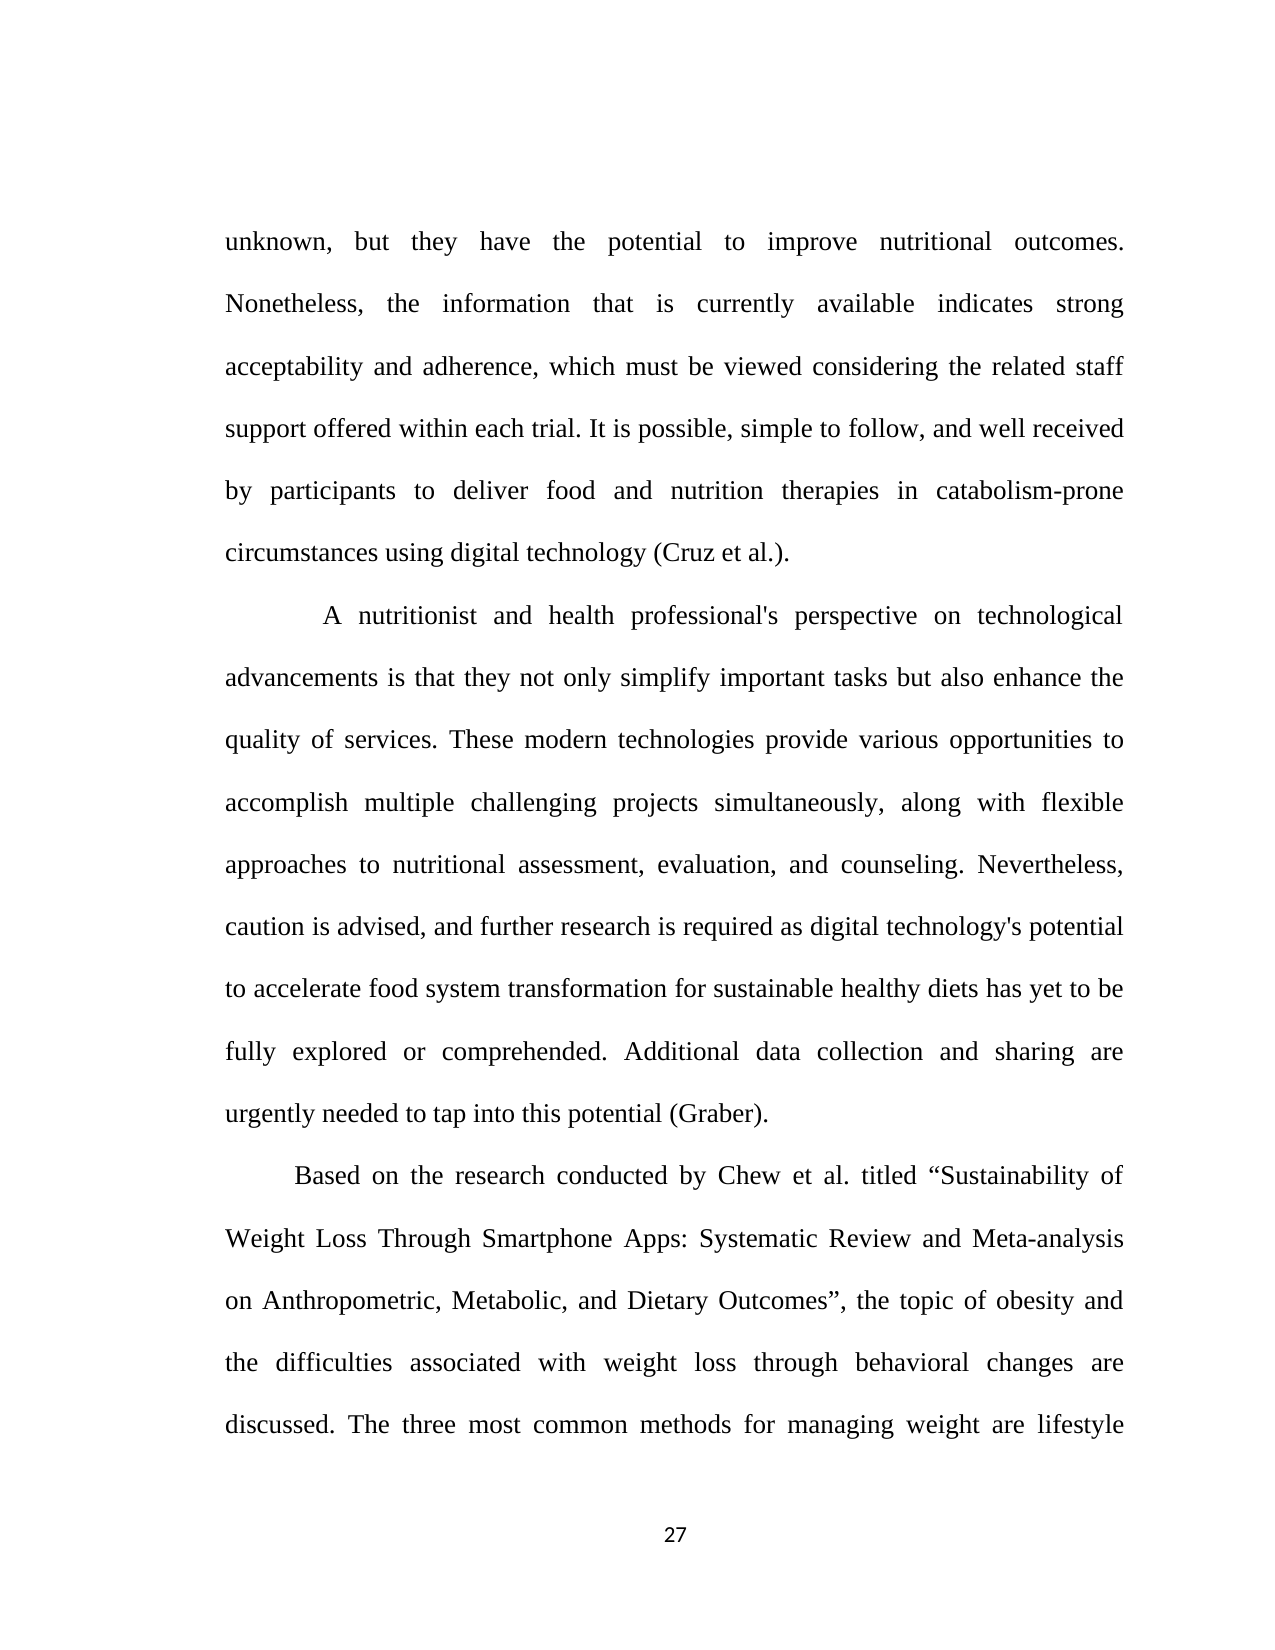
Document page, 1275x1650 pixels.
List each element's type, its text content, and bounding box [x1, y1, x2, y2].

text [225, 225, 1125, 568]
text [225, 1159, 1125, 1440]
text A nutritionist and health professional's perspective on technological advancements is that they not only simplify important tasks but also enhance the quality of services. These modern technologies provide various opportunities to accomplish multiple challenging projects simultaneously, along with flexible approaches to nutritional assessment, evaluation, and counseling. Nevertheless, caution is advised, and further research is required as digital technology's potential to accelerate food system transformation for sustainable healthy diets has yet to be fully explored or comprehended. Additional data collection and sharing are urgently needed to tap into this potential (Graber). [225, 599, 1125, 1128]
